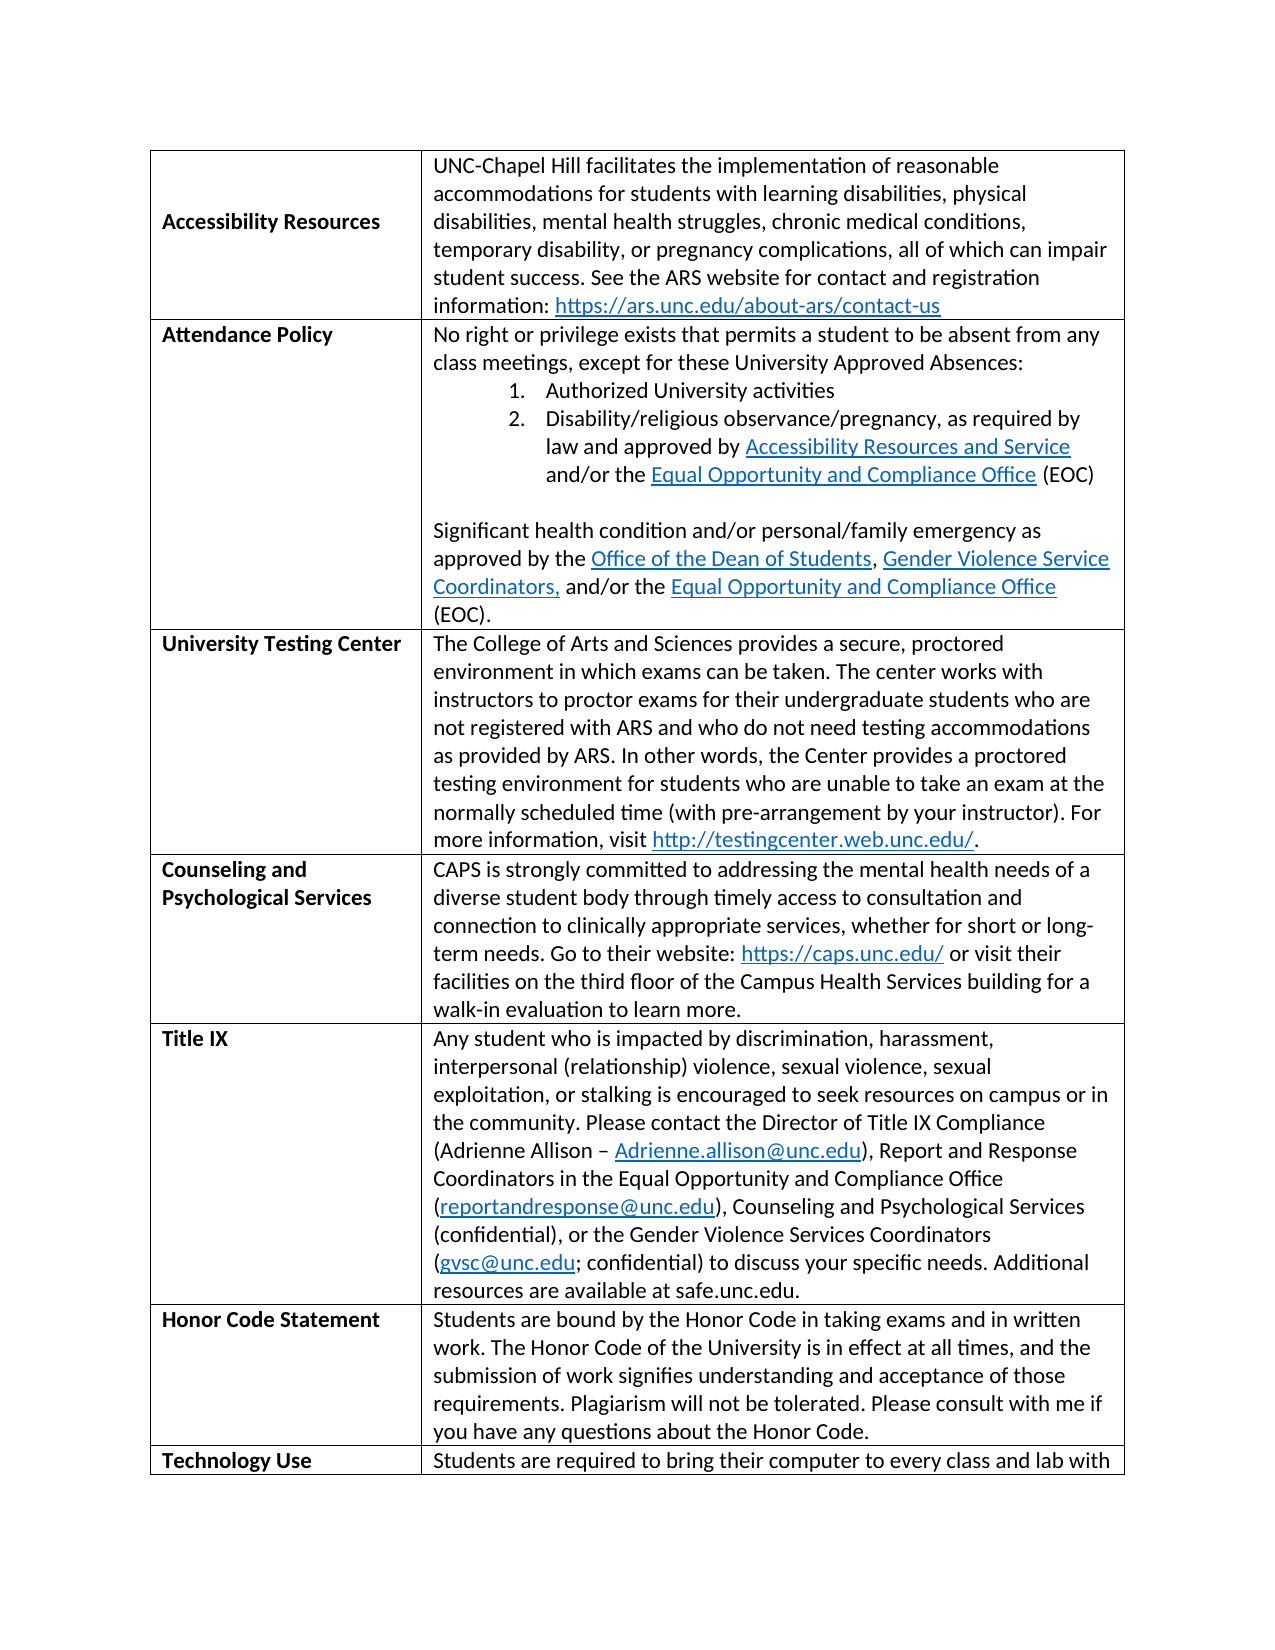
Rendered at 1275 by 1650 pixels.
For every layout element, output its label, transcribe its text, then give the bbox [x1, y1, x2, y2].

table_cell Attendance Policy [151, 320, 421, 628]
table_cell No right or privilege exists that permits a student to be absent from any class meetings, except for these University Approved Absences: Authorized University activities Disability/religious observance/pregnancy, as required by law and approved by Accessibility Resources and Service and/or the Equal Opportunity and Compliance Office (EOC) Significant health condition and/or personal/family emergency as approved by the Office of the Dean of Students, Gender Violence Service Coordinators, and/or the Equal Opportunity and Compliance Office (EOC). [422, 320, 1124, 628]
table_cell UNC-Chapel Hill facilitates the implementation of reasonable accommodations for students with learning disabilities, physical disabilities, mental health struggles, chronic medical conditions, temporary disability, or pregnancy complications, all of which can impair student success. See the ARS website for contact and registration information: https://ars.unc.edu/about-ars/contact-us [422, 151, 1124, 319]
table_cell Accessibility Resources [151, 151, 421, 319]
table_cell Counseling and Psychological Services [151, 855, 421, 1023]
table_cell Title IX [151, 1024, 421, 1304]
table_cell Honor Code Statement [151, 1305, 421, 1445]
table_cell University Testing Center [151, 630, 421, 854]
table_cell CAPS is strongly committed to addressing the mental health needs of a diverse student body through timely access to consultation and connection to clinically appropriate services, whether for short or long-term needs. Go to their website: https://caps.unc.edu/ or visit their facilities on the third floor of the Campus Health Services building for a walk-in evaluation to learn more. [422, 855, 1124, 1023]
table_cell The College of Arts and Sciences provides a secure, proctored environment in which exams can be taken. The center works with instructors to proctor exams for their undergraduate students who are not registered with ARS and who do not need testing accommodations as provided by ARS. In other words, the Center provides a proctored testing environment for students who are unable to take an exam at the normally scheduled time (with pre-arrangement by your instructor). For more information, visit http://testingcenter.web.unc.edu/. [422, 630, 1124, 854]
table_cell Technology Use [151, 1446, 421, 1474]
